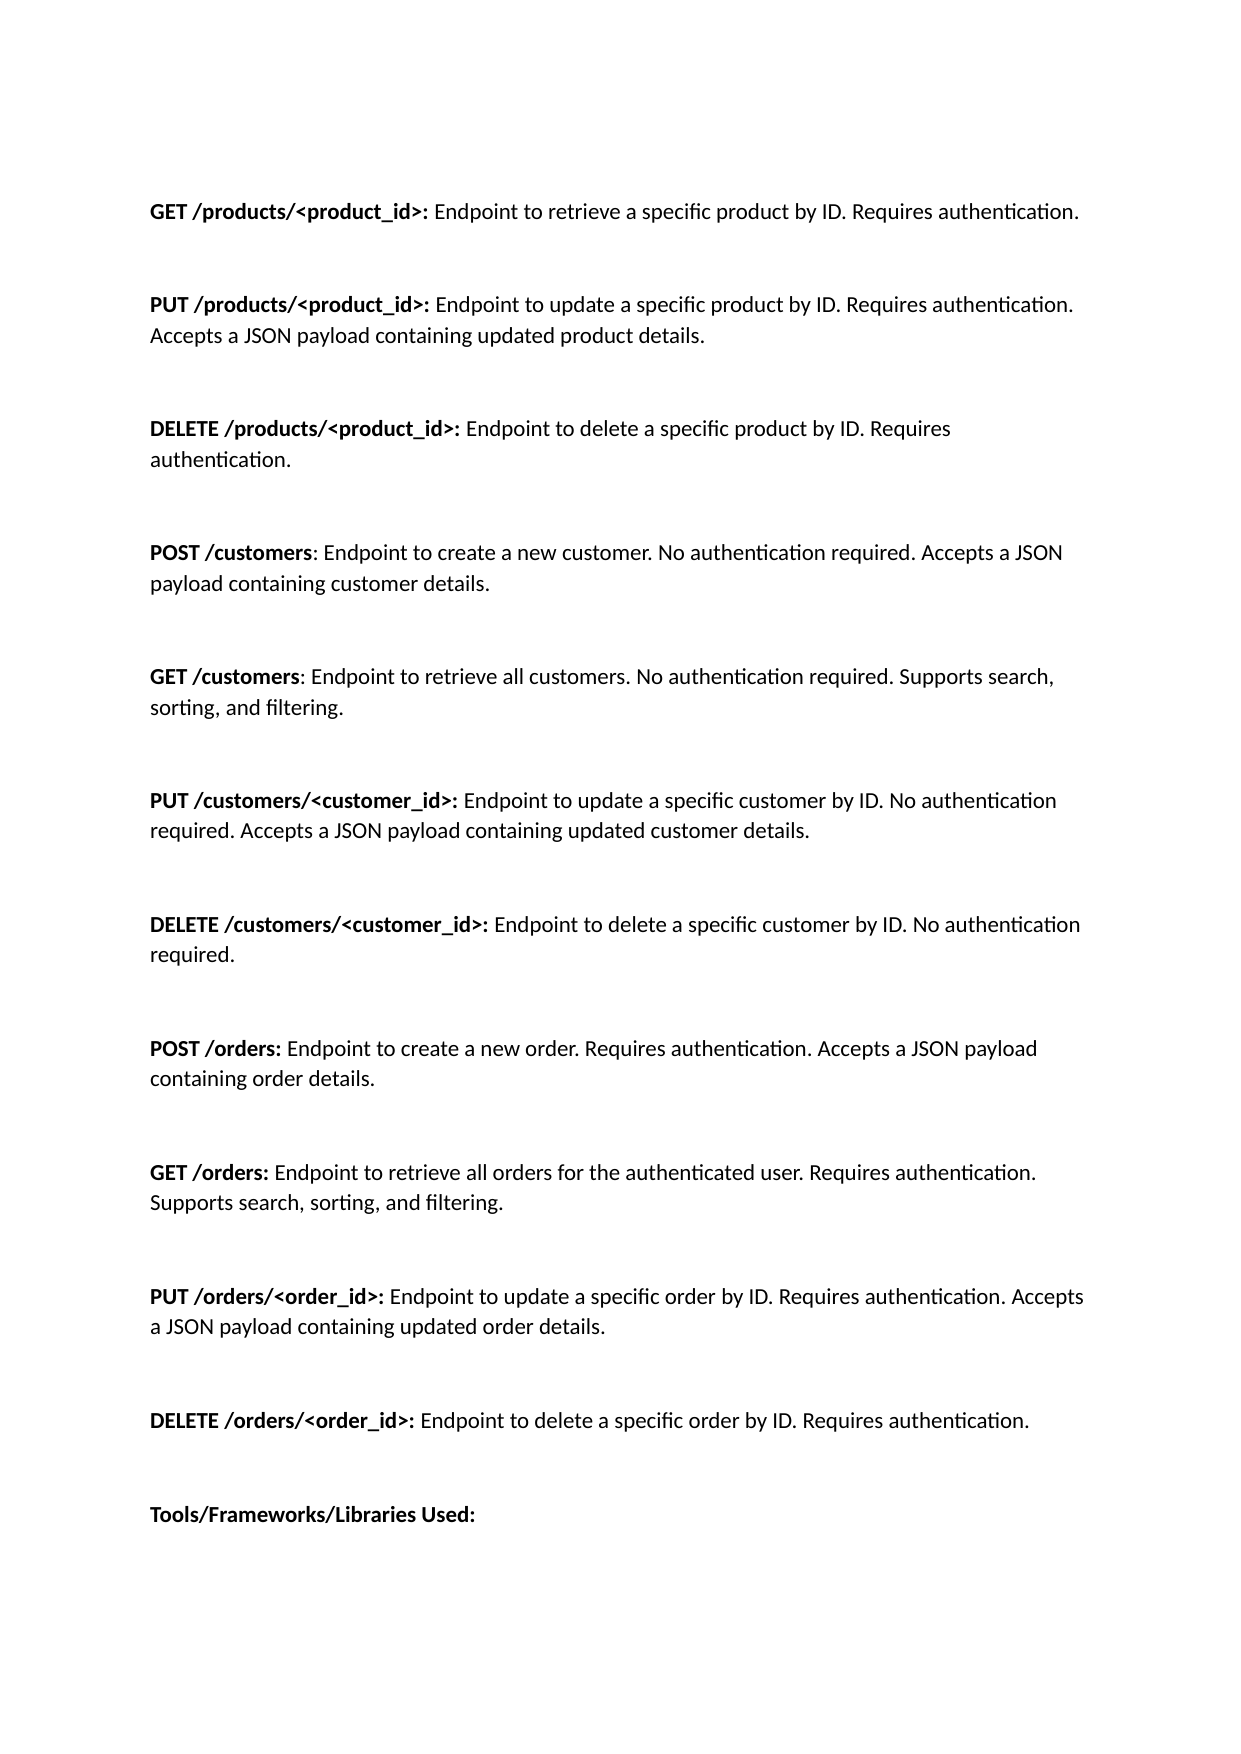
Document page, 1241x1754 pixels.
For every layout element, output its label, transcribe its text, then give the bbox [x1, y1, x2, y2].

text GET /customers: Endpoint to retrieve all customers. No authentication required. Supports search, sorting, and filtering. [150, 662, 1090, 721]
text Tools/Frameworks/Libraries Used: [150, 1500, 1090, 1528]
text GET /products/<product_id>: Endpoint to retrieve a specific product by ID. Requires authentication. [150, 197, 1090, 225]
text POST /orders: Endpoint to create a new order. Requires authentication. Accepts a JSON payload containing order details. [150, 1034, 1090, 1093]
text PUT /orders/<order_id>: Endpoint to update a specific order by ID. Requires authentication. Accepts a JSON payload containing updated order details. [150, 1282, 1090, 1341]
text DELETE /customers/<customer_id>: Endpoint to delete a specific customer by ID. No authentication required. [150, 910, 1090, 969]
text DELETE /products/<product_id>: Endpoint to delete a specific product by ID. Requires authentication. [150, 414, 1090, 473]
text PUT /products/<product_id>: Endpoint to update a specific product by ID. Requires authentication. Accepts a JSON payload containing updated product details. [150, 291, 1090, 349]
text PUT /customers/<customer_id>: Endpoint to update a specific customer by ID. No authentication required. Accepts a JSON payload containing updated customer details. [150, 786, 1090, 845]
text POST /customers: Endpoint to create a new customer. No authentication required. Accepts a JSON payload containing customer details. [150, 538, 1090, 597]
text DELETE /orders/<order_id>: Endpoint to delete a specific order by ID. Requires authentication. [150, 1406, 1090, 1434]
text GET /orders: Endpoint to retrieve all orders for the authenticated user. Requires authentication. Supports search, sorting, and filtering. [150, 1158, 1090, 1217]
